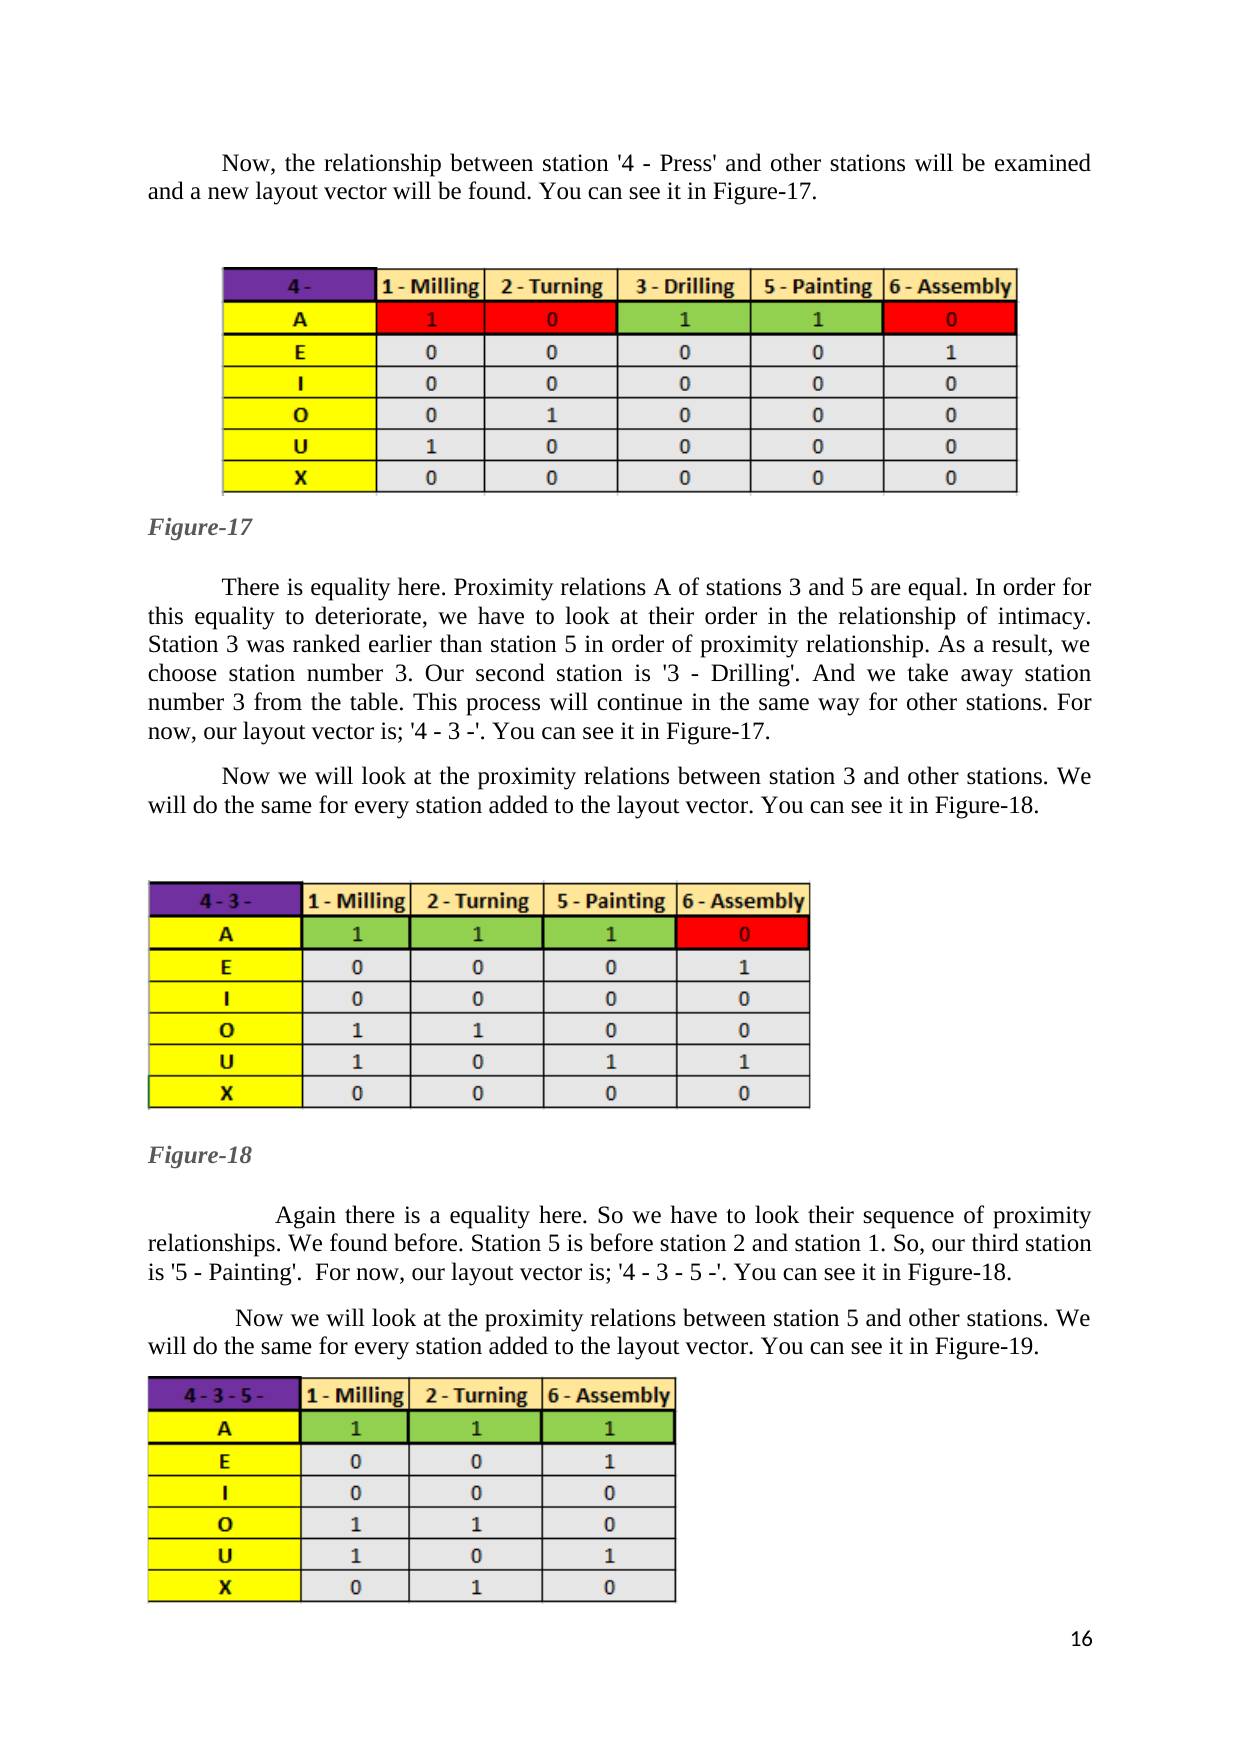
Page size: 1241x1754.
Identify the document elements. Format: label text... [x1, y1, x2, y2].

picture [147, 1376, 678, 1604]
text Now we will look at the proximity relations between station 5 and other stations. We will do the same for every station added to the layout vector. You can see it in Figure-19. [148, 1303, 1093, 1360]
text Again there is a equality here. So we have to look their sequence of proximity relationships. We found before. Station 5 is before station 2 and station 1. So, our third station is '5 - Painting'. For now, our layout vector is; '4 - 3 - 5 -'. You can see it in Figure-18. [148, 1200, 1093, 1286]
text Now we will look at the proximity relations between station 3 and other stations. We will do the same for every station added to the layout vector. You can see it in Figure-18. [148, 761, 1093, 819]
picture [221, 267, 1021, 496]
picture [147, 880, 811, 1110]
text Figure-17 [148, 512, 1093, 541]
text Figure-18 [148, 1140, 1093, 1169]
text There is equality here. Proximity relations A of stations 3 and 5 are equal. In order for this equality to deteriorate, we have to look at their order in the relationship of intimacy. Station 3 was ranked earlier than station 5 in order of proximity relationship. As a result, we choose station number 3. Our second station is '3 - Drilling'. And we take away station number 3 from the table. This process will continue in the same way for other stations. For now, our layout vector is; '4 - 3 -'. You can see it in Figure-17. [148, 572, 1093, 744]
text Now, the relationship between station '4 - Press' and other stations will be examined and a new layout vector will be found. You can see it in Figure-17. [148, 148, 1093, 205]
